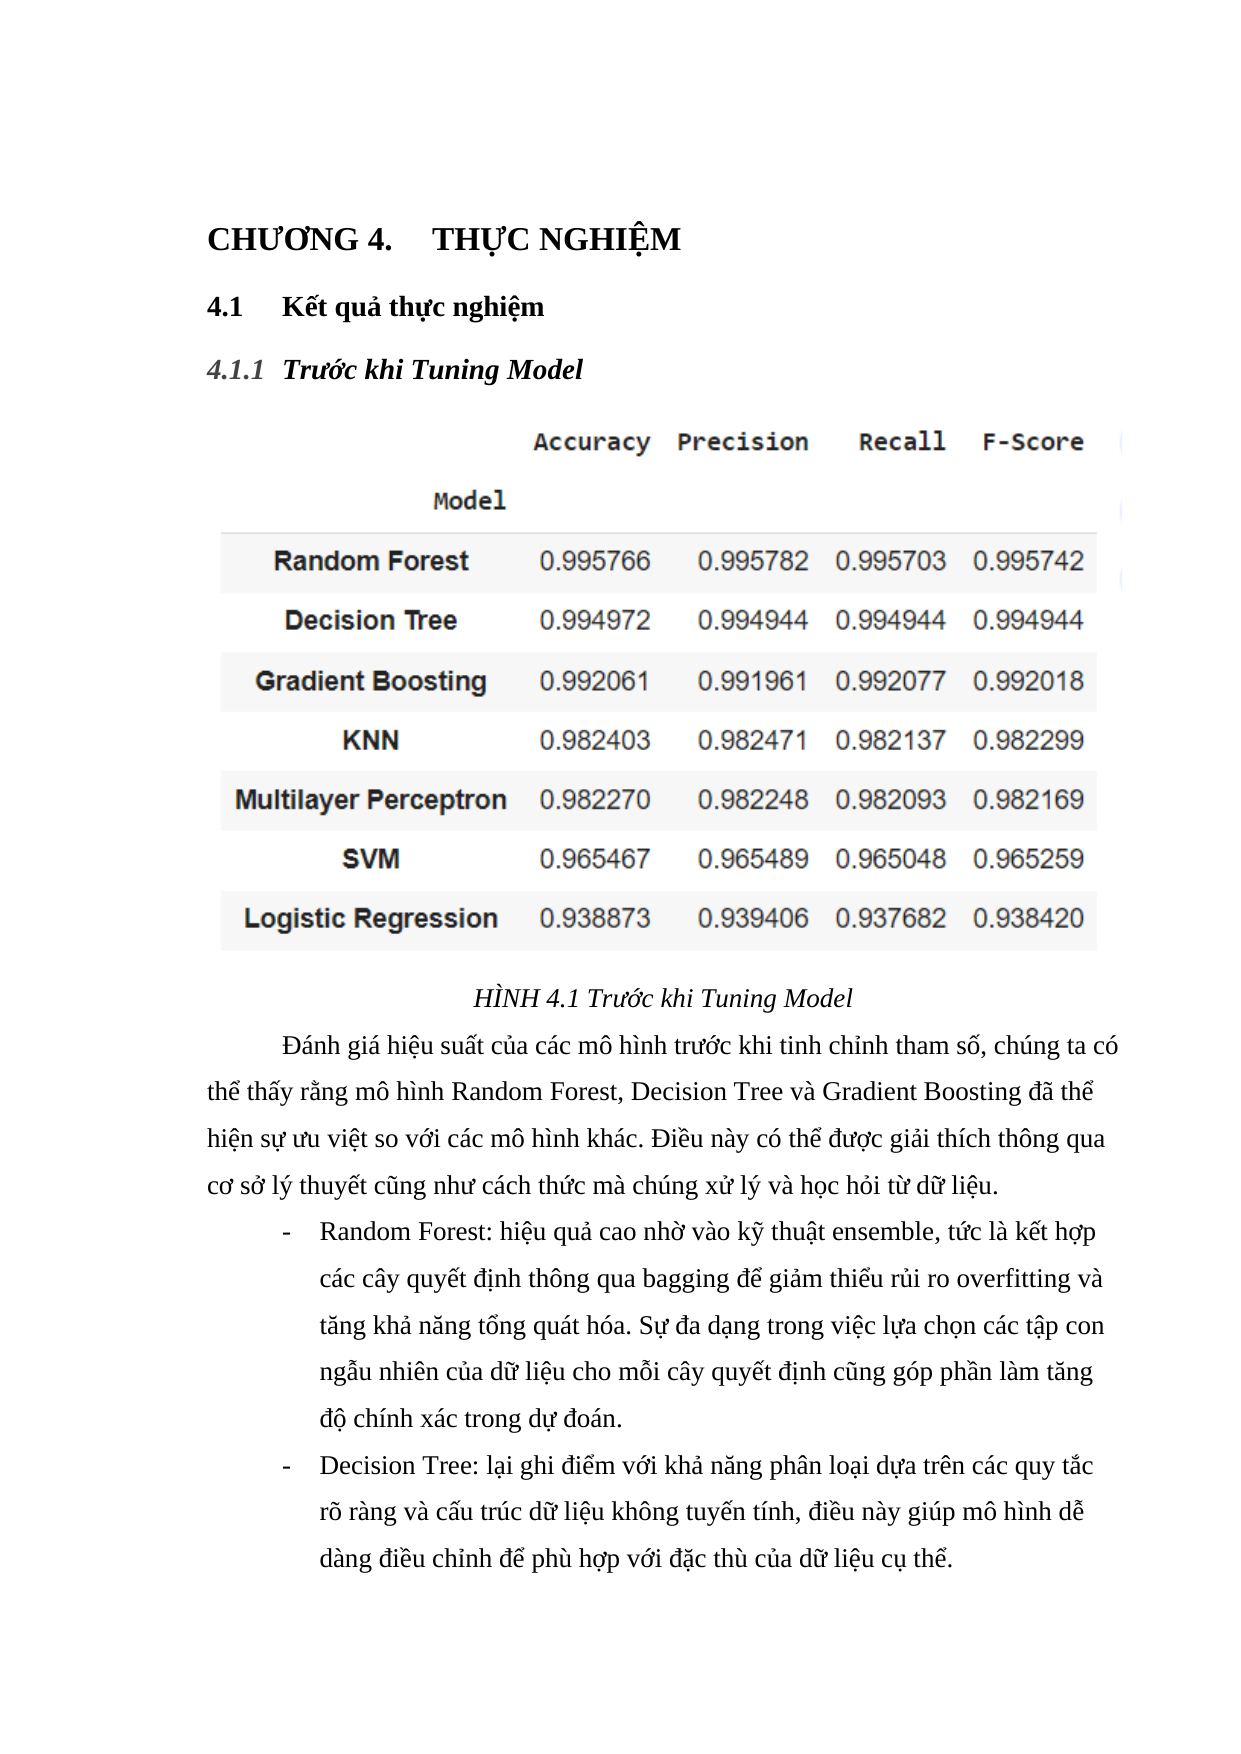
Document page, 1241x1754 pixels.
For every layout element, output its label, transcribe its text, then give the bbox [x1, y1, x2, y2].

subtitle THỰC NGHIỆM [207, 219, 1122, 258]
text Đánh giá hiệu suất của các mô hình trước khi tinh chỉnh tham số, chúng ta có thể thấy rằng mô hình Random Forest, Decision Tree và Gradient Boosting đã thể hiện sự ưu việt so với các mô hình khác. Điều này có thể được giải thích thông qua cơ sở lý thuyết cũng như cách thức mà chúng xử lý và học hỏi từ dữ liệu. [207, 1029, 1122, 1200]
subtitle Kết quả thực nghiệm [207, 289, 1122, 323]
list Decision Tree: lại ghi điểm với khả năng phân loại dựa trên các quy tắc rõ ràng và cấu trúc dữ liệu không tuyến tính, điều này giúp mô hình dễ dàng điều chỉnh để phù hợp với đặc thù của dữ liệu cụ thể. [282, 1449, 1122, 1573]
list Random Forest: hiệu quả cao nhờ vào kỹ thuật ensemble, tức là kết hợp các cây quyết định thông qua bagging để giảm thiểu rủi ro overfitting và tăng khả năng tổng quát hóa. Sự đa dạng trong việc lựa chọn các tập con ngẫu nhiên của dữ liệu cho mỗi cây quyết định cũng góp phần làm tăng độ chính xác trong dự đoán. [282, 1216, 1122, 1433]
picture [206, 415, 1123, 969]
text HÌNH 4.1 Trước khi Tuning Model [207, 982, 1122, 1013]
subtitle Trước khi Tuning Model [207, 352, 1122, 386]
